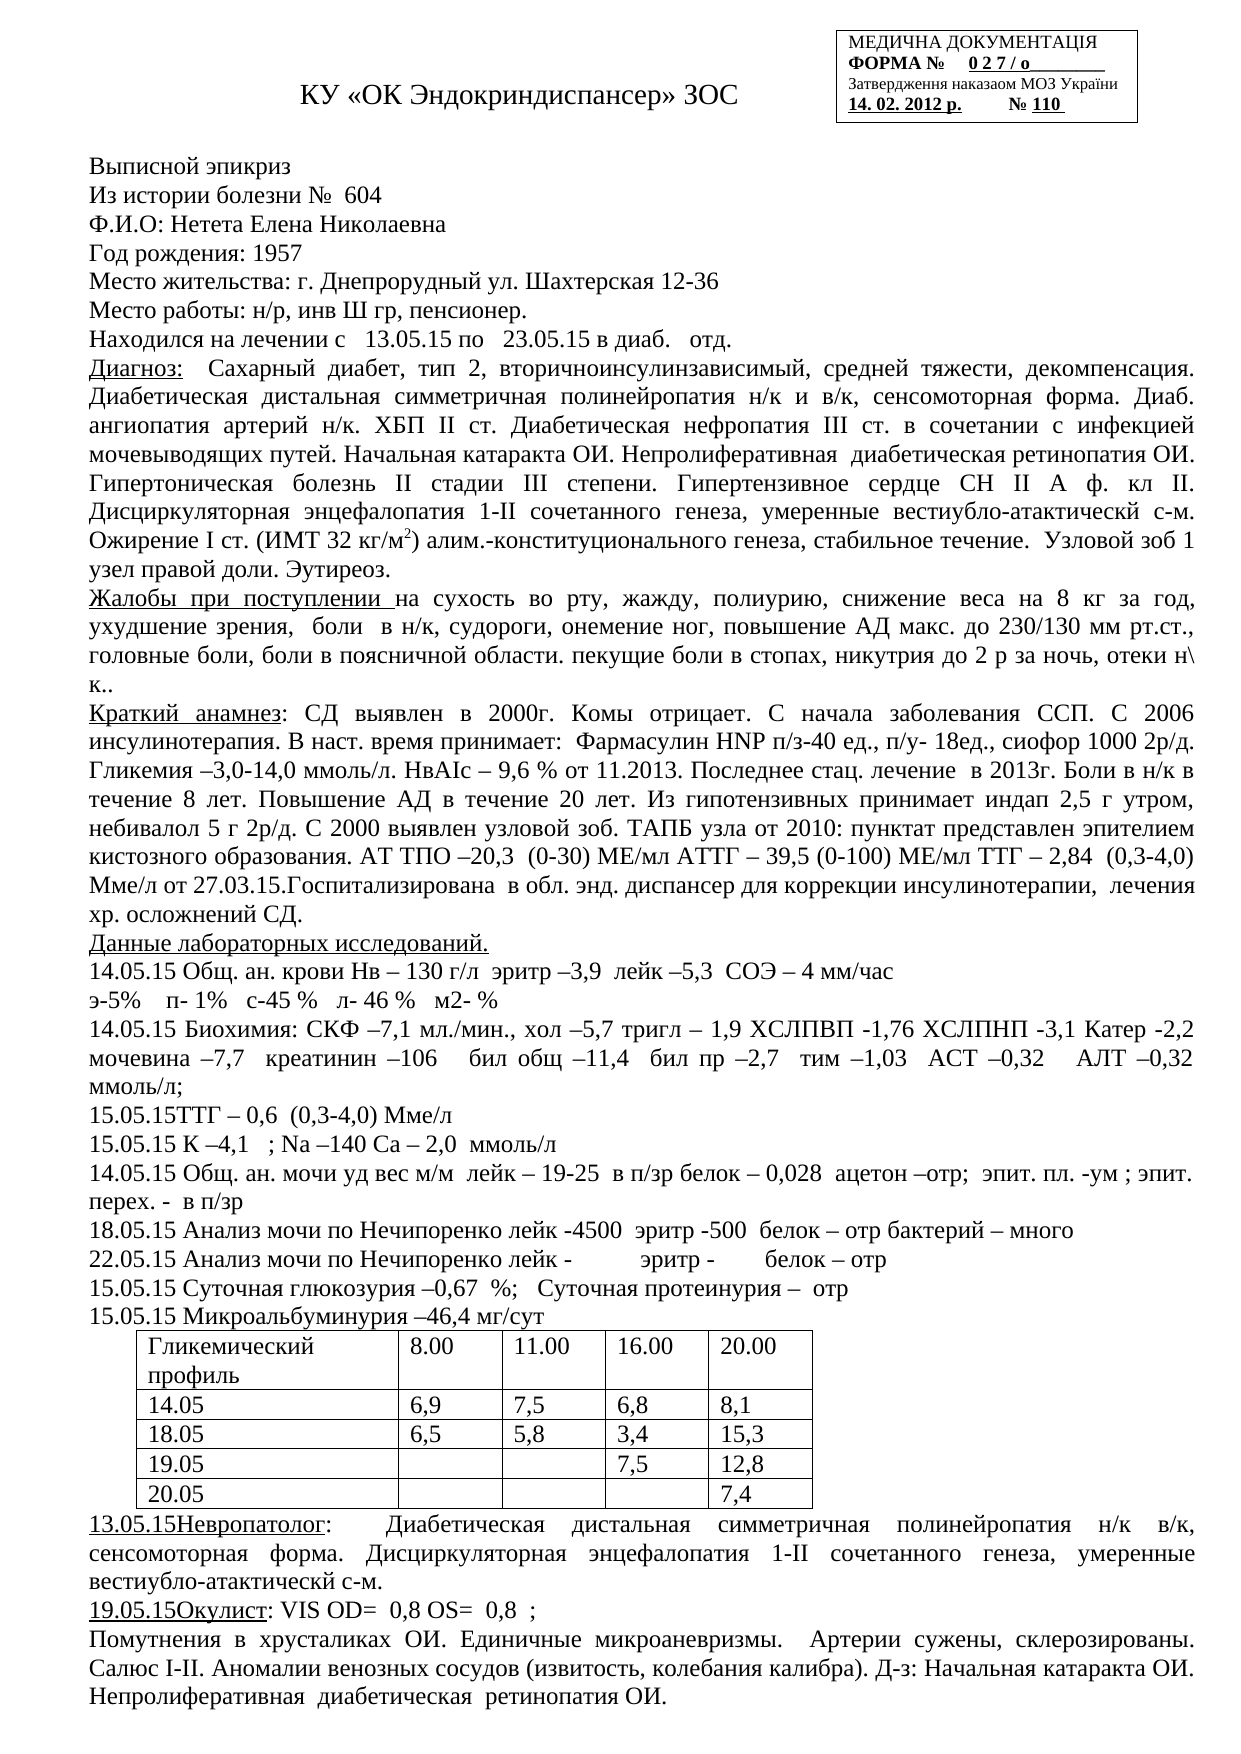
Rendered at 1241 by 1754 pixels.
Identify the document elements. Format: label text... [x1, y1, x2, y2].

text Находился на лечении с 13.05.15 по 23.05.15 в диаб. отд. [89, 324, 1196, 353]
text э-5% п- 1% с-45 % л- 46 % м2- % [89, 985, 1196, 1014]
text 15.05.15 Суточная глюкозурия –0,67 %; Суточная протеинурия – отр [89, 1273, 1196, 1301]
table_cell 6,5 [399, 1420, 502, 1448]
table_cell 5,8 [503, 1420, 605, 1448]
text 14.05.15 Биохимия: СКФ –7,1 мл./мин., хол –5,7 тригл – 1,9 ХСЛПВП -1,76 ХСЛПНП -3,1 Катер -2,2 мочевина –7,7 креатинин –106 бил общ –11,4 бил пр –2,7 тим –1,03 АСТ –0,32 АЛТ –0,32 ммоль/л; [89, 1014, 1196, 1100]
table_cell 3,4 [606, 1420, 708, 1448]
table_cell 12,8 [709, 1449, 812, 1478]
table_cell [399, 1479, 502, 1508]
table_cell 8,1 [709, 1390, 812, 1418]
text Помутнения в хрусталиках ОИ. Единичные микроаневризмы. Артерии сужены, склерозированы. Салюс I-II. Аномалии венозных сосудов (извитость, колебания калибра). Д-з: Начальная катаракта ОИ. Непролиферативная диабетическая ретинопатия ОИ. [89, 1624, 1196, 1710]
subtitle Из истории болезни № 604 [89, 180, 1196, 209]
text 15.05.15ТТГ – 0,6 (0,3-4,0) Мме/л [89, 1100, 1196, 1129]
text Краткий анамнез: СД выявлен в 2000г. Комы отрицает. С начала заболевания ССП. С 2006 инсулинотерапия. В наст. время принимает: Фармасулин НNР п/з-40 ед., п/у- 18ед., сиофор 1000 2р/д. Гликемия –3,0-14,0 ммоль/л. НвАIс – 9,6 % от 11.2013. Последнее стац. лечение в 2013г. Боли в н/к в течение 8 лет. Повышение АД в течение 20 лет. Из гипотензивных принимает индап 2,5 г утром, небивалол 5 г 2р/д. С 2000 выявлен узловой зоб. ТАПБ узла от 2010: пунктат представлен эпителием кистозного образования. АТ ТПО –20,3 (0-30) МЕ/мл АТТГ – 39,5 (0-100) МЕ/мл ТТГ – 2,84 (0,3-4,0) Мме/л от 27.03.15.Госпитализирована в обл. энд. диспансер для коррекции инсулинотерапии, лечения хр. осложнений СД. [89, 698, 1196, 928]
table_cell [399, 1449, 502, 1478]
text Диагноз: Сахарный диабет, тип 2, вторичноинсулинзависимый, средней тяжести, декомпенсация. Диабетическая дистальная симметричная полинейропатия н/к и в/к, сенсомоторная форма. Диаб. ангиопатия артерий н/к. ХБП II ст. Диабетическая нефропатия III ст. в сочетании с инфекцией мочевыводящих путей. Начальная катаракта ОИ. Непролиферативная диабетическая ретинопатия ОИ. Гипертоническая болезнь II стадии III степени. Гипертензивное сердце СН II А ф. кл II. Дисциркуляторная энцефалопатия 1-II сочетанного генеза, умеренные вестиубло-атактическй с-м. Ожирение I ст. (ИМТ 32 кг/м2) алим.-конституционального генеза, стабильное течение. Узловой зоб 1 узел правой доли. Эутиреоз. [89, 353, 1196, 583]
text Данные лабораторных исследований. [89, 928, 1196, 956]
table_cell 18.05 [137, 1420, 398, 1448]
table_header 20.00 [709, 1331, 812, 1389]
text Год рождения: 1957 [89, 238, 1196, 266]
table_cell 14.05 [137, 1390, 398, 1418]
table_cell 6,8 [606, 1390, 708, 1418]
subtitle 15.05.15 Микроальбуминурия –46,4 мг/сут [89, 1301, 1196, 1330]
table_header Гликемический профиль [137, 1331, 398, 1389]
text 22.05.15 Анализ мочи по Нечипоренко лейк - эритр - белок – отр [89, 1244, 1196, 1273]
table_cell [606, 1479, 708, 1508]
table_cell 6,9 [399, 1390, 502, 1418]
table_cell 19.05 [137, 1449, 398, 1478]
table_cell 15,3 [709, 1420, 812, 1448]
text 15.05.15 К –4,1 ; Nа –140 Са – 2,0 ммоль/л [89, 1129, 1196, 1158]
text 19.05.15Окулист: VIS OD= 0,8 OS= 0,8 ; [89, 1595, 1196, 1624]
text Место жительства: г. Днепрорудный ул. Шахтерская 12-36 [89, 266, 1196, 295]
text 14.05.15 Общ. ан. крови Нв – 130 г/л эритр –3,9 лейк –5,3 СОЭ – 4 мм/час [89, 956, 1196, 985]
subtitle Выписной эпикриз [89, 151, 1202, 180]
table_cell 7,4 [709, 1479, 812, 1508]
table_cell 20.05 [137, 1479, 398, 1508]
table_cell [503, 1479, 605, 1508]
subtitle 14.05.15 Общ. ан. мочи уд вес м/м лейк – 19-25 в п/зр белок – 0,028 ацетон –отр; эпит. пл. -ум ; эпит. перех. - в п/зр [89, 1158, 1196, 1215]
table_cell [503, 1449, 605, 1478]
text Жалобы при поступлении на сухость во рту, жажду, полиурию, снижение веса на 8 кг за год, ухудшение зрения, боли в н/к, судороги, онемение ног, повышение АД макс. до 230/130 мм рт.ст., головные боли, боли в поясничной области. пекущие боли в стопах, никутрия до 2 р за ночь, отеки н\к.. [89, 583, 1196, 698]
text 18.05.15 Анализ мочи по Нечипоренко лейк -4500 эритр -500 белок – отр бактерий – много [89, 1215, 1196, 1244]
text 13.05.15Невропатолог: Диабетическая дистальная симметричная полинейропатия н/к в/к, сенсомоторная форма. Дисциркуляторная энцефалопатия 1-II сочетанного генеза, умеренные вестиубло-атактическй с-м. [89, 1509, 1196, 1595]
table_cell 7,5 [503, 1390, 605, 1418]
table_header 16.00 [606, 1331, 708, 1389]
table_header 11.00 [503, 1331, 605, 1389]
subtitle Ф.И.О: Нетета Елена Николаевна [89, 209, 1196, 238]
text Место работы: н/р, инв Ш гр, пенсионер. [89, 295, 1196, 324]
table_cell 7,5 [606, 1449, 708, 1478]
table_header 8.00 [399, 1331, 502, 1389]
